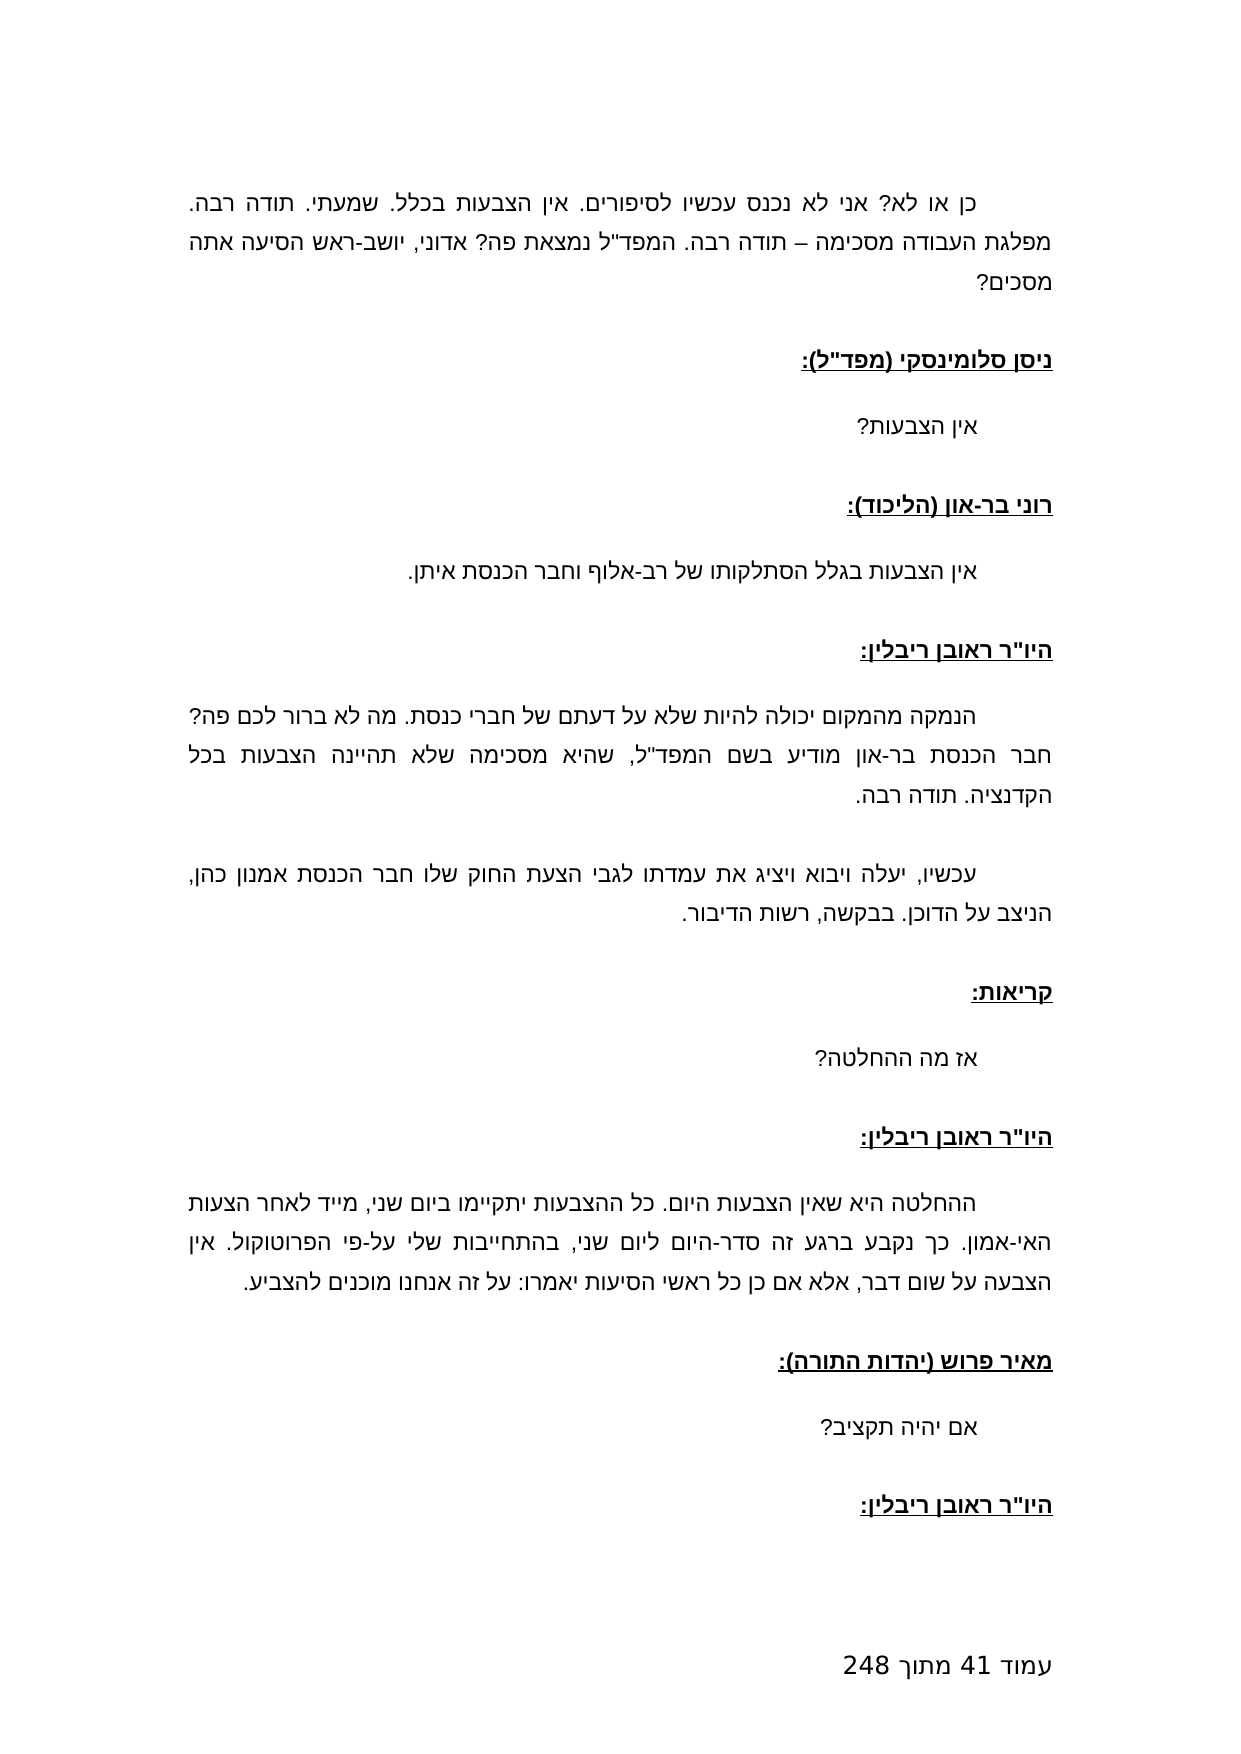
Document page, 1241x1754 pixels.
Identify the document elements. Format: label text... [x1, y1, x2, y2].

text אם יהיה תקציב? [187, 1413, 1053, 1440]
text מאיר פרוש (יהדות התורה): [187, 1348, 1053, 1374]
text הנמקה מהמקום יכולה להיות שלא על דעתם של חברי כנסת. מה לא ברור לכם פה? חבר הכנסת בר-און מודיע בשם המפד"ל, שהיא מסכימה שלא תהיינה הצבעות בכל הקדנציה. תודה רבה. [187, 703, 1053, 808]
text היו"ר ראובן ריבלין: [187, 637, 1053, 663]
text היו"ר ראובן ריבלין: [187, 1492, 1053, 1519]
text עכשיו, יעלה ויבוא ויציג את עמדתו לגבי הצעת החוק שלו חבר הכנסת אמנון כהן, הניצב על הדוכן. בבקשה, רשות הדיבור. [187, 861, 1053, 927]
text ההחלטה היא שאין הצבעות היום. כל ההצבעות יתקיימו ביום שני, מייד לאחר הצעות האי-אמון. כך נקבע ברגע זה סדר-היום ליום שני, בהתחייבות שלי על-פי הפרוטוקול. אין הצבעה על שום דבר, אלא אם כן כל ראשי הסיעות יאמרו: על זה אנחנו מוכנים להצביע. [187, 1190, 1053, 1295]
text היו"ר ראובן ריבלין: [187, 1124, 1053, 1150]
text רוני בר-און (הליכוד): [187, 492, 1053, 518]
text אין הצבעות? [187, 413, 1053, 439]
text כן או לא? אני לא נכנס עכשיו לסיפורים. אין הצבעות בכלל. שמעתי. תודה רבה. מפלגת העבודה מסכימה – תודה רבה. המפד"ל נמצאת פה? אדוני, יושב-ראש הסיעה אתה מסכים? [187, 189, 1053, 295]
text אין הצבעות בגלל הסתלקותו של רב-אלוף וחבר הכנסת איתן. [187, 558, 1053, 584]
text ניסן סלומינסקי (מפד"ל): [187, 347, 1053, 374]
text קריאות: [187, 979, 1053, 1006]
text אז מה ההחלטה? [187, 1045, 1053, 1071]
